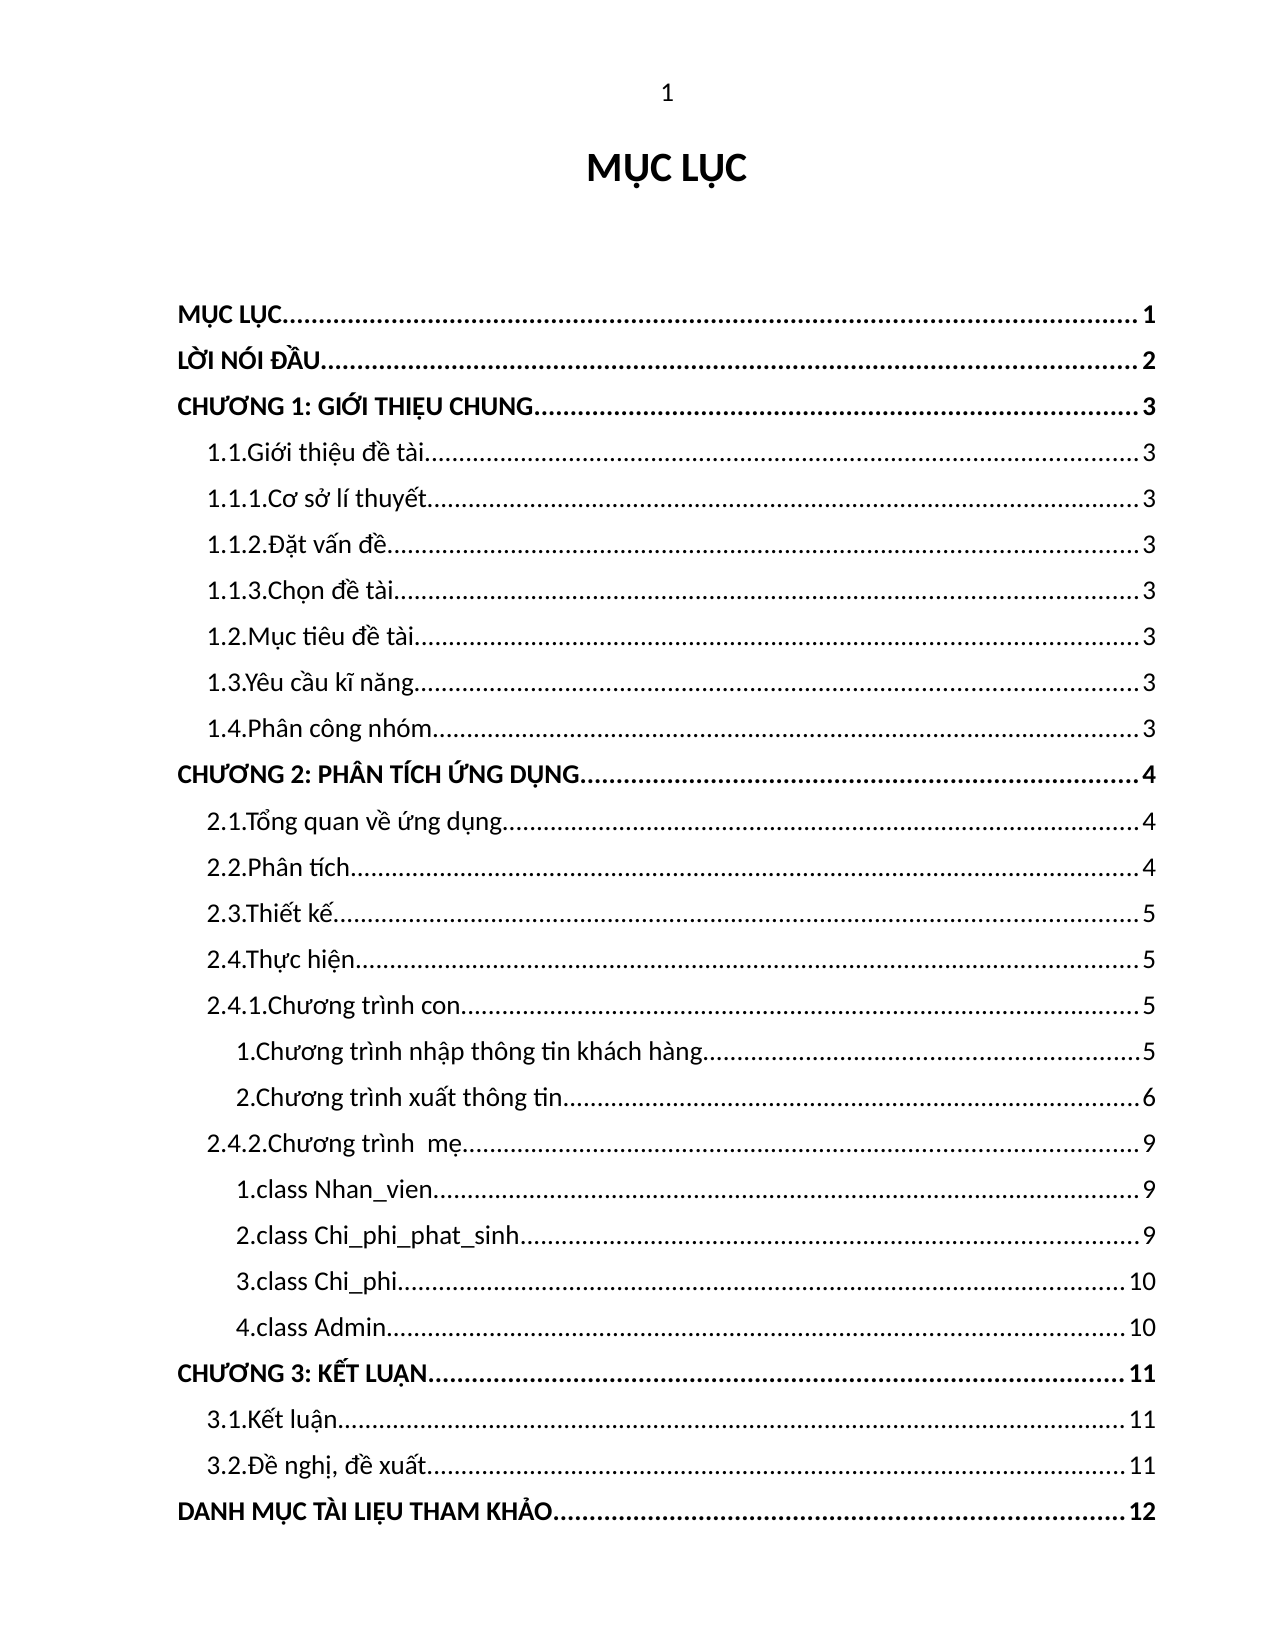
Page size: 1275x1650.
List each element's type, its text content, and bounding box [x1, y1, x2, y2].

subtitle MỤC LỤC [177, 141, 1157, 192]
